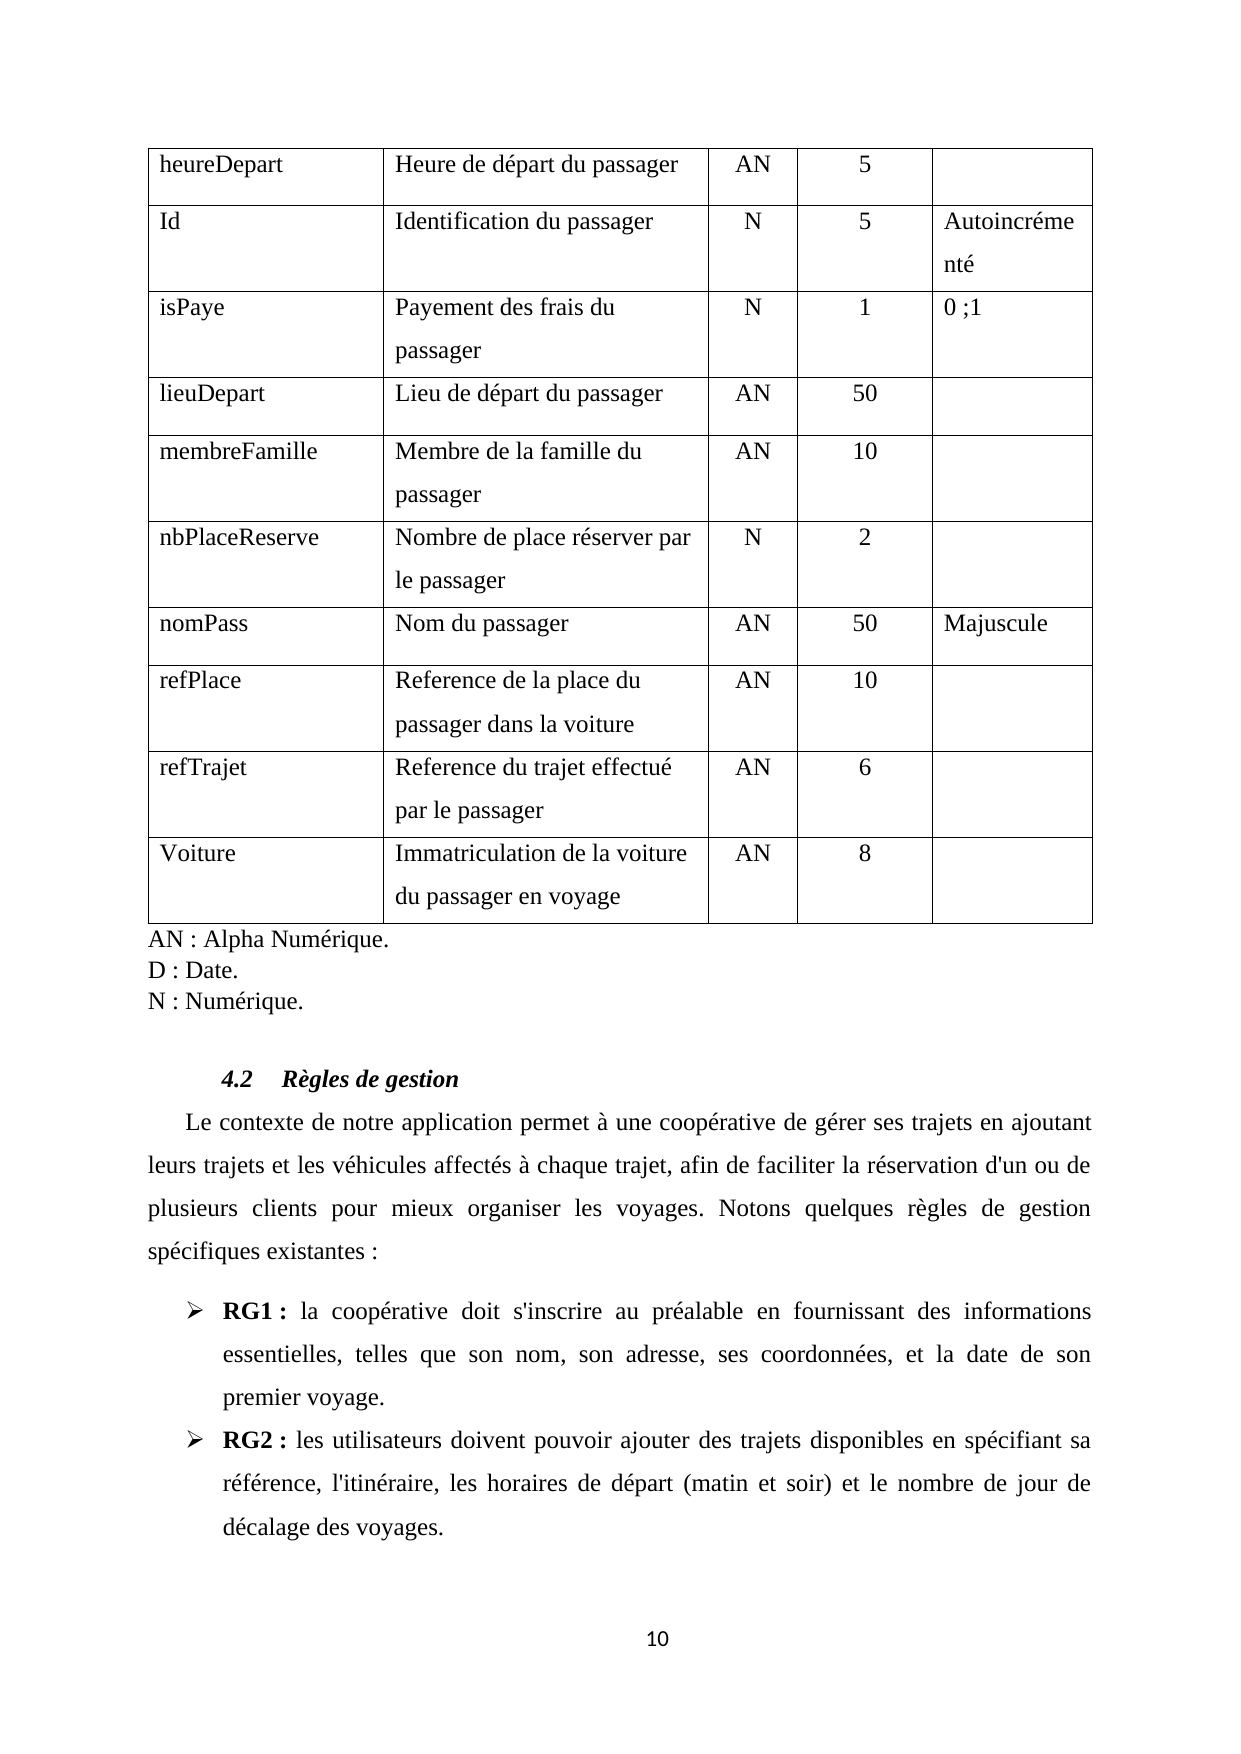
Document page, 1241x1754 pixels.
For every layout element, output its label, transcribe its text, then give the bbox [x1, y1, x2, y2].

table_cell nbPlaceReserve [149, 522, 383, 607]
table_cell AN [709, 149, 797, 205]
table_cell Nom du passager [384, 608, 708, 664]
table_cell Autoincrémenté [933, 206, 1092, 291]
table_cell Immatriculation de la voiture du passager en voyage [384, 838, 708, 923]
table_cell AN [709, 752, 797, 837]
table_cell AN [709, 838, 797, 923]
table_cell AN [709, 666, 797, 751]
table_cell [933, 522, 1092, 607]
table_cell N [709, 206, 797, 291]
table_cell N [709, 292, 797, 377]
table_cell 0 ;1 [933, 292, 1092, 377]
table_cell AN [709, 608, 797, 664]
table_cell refPlace [149, 666, 383, 751]
table_cell Voiture [149, 838, 383, 923]
table_cell nomPass [149, 608, 383, 664]
table_cell Membre de la famille du passager [384, 436, 708, 521]
table_cell Lieu de départ du passager [384, 378, 708, 435]
table_cell [933, 436, 1092, 521]
table_cell 1 [798, 292, 932, 377]
table_cell Majuscule [933, 608, 1092, 664]
table_cell Reference du trajet effectué par le passager [384, 752, 708, 837]
text Le contexte de notre application permet à une coopérative de gérer ses trajets en ajoutant leurs trajets et les véhicules affectés à chaque trajet, afin de faciliter la réservation d'un ou de plusieurs clients pour mieux organiser les voyages. Notons quelques règles de gestion spécifiques existantes : [148, 1107, 1093, 1265]
table_cell 50 [798, 378, 932, 435]
list RG1 : la coopérative doit s'inscrire au préalable en fournissant des informations essentielles, telles que son nom, son adresse, ses coordonnées, et la date de son premier voyage. [185, 1296, 1093, 1411]
text N : Numérique. [148, 986, 1093, 1014]
table_cell isPaye [149, 292, 383, 377]
table_cell N [709, 522, 797, 607]
text D : Date. [148, 955, 1093, 983]
table_cell [933, 838, 1092, 923]
table_cell [933, 752, 1092, 837]
table_cell Identification du passager [384, 206, 708, 291]
text AN : Alpha Numérique. [148, 924, 1093, 952]
table_cell 50 [798, 608, 932, 664]
table_cell heureDepart [149, 149, 383, 205]
table_cell Id [149, 206, 383, 291]
table_cell [933, 378, 1092, 435]
table_cell Reference de la place du passager dans la voiture [384, 666, 708, 751]
table_cell [933, 149, 1092, 205]
table_cell AN [709, 378, 797, 435]
table_cell membreFamille [149, 436, 383, 521]
table_cell Heure de départ du passager [384, 149, 708, 205]
table_cell AN [709, 436, 797, 521]
table_cell 5 [798, 149, 932, 205]
table_cell refTrajet [149, 752, 383, 837]
table_cell 10 [798, 666, 932, 751]
table_cell Nombre de place réserver par le passager [384, 522, 708, 607]
table_cell Payement des frais du passager [384, 292, 708, 377]
table_cell 8 [798, 838, 932, 923]
table_cell 5 [798, 206, 932, 291]
table_cell [933, 666, 1092, 751]
table_cell lieuDepart [149, 378, 383, 435]
table_cell 6 [798, 752, 932, 837]
table_cell 10 [798, 436, 932, 521]
list RG2 : les utilisateurs doivent pouvoir ajouter des trajets disponibles en spécifiant sa référence, l'itinéraire, les horaires de départ (matin et soir) et le nombre de jour de décalage des voyages. [185, 1425, 1093, 1540]
subtitle Règles de gestion [221, 1064, 1093, 1092]
table_cell 2 [798, 522, 932, 607]
